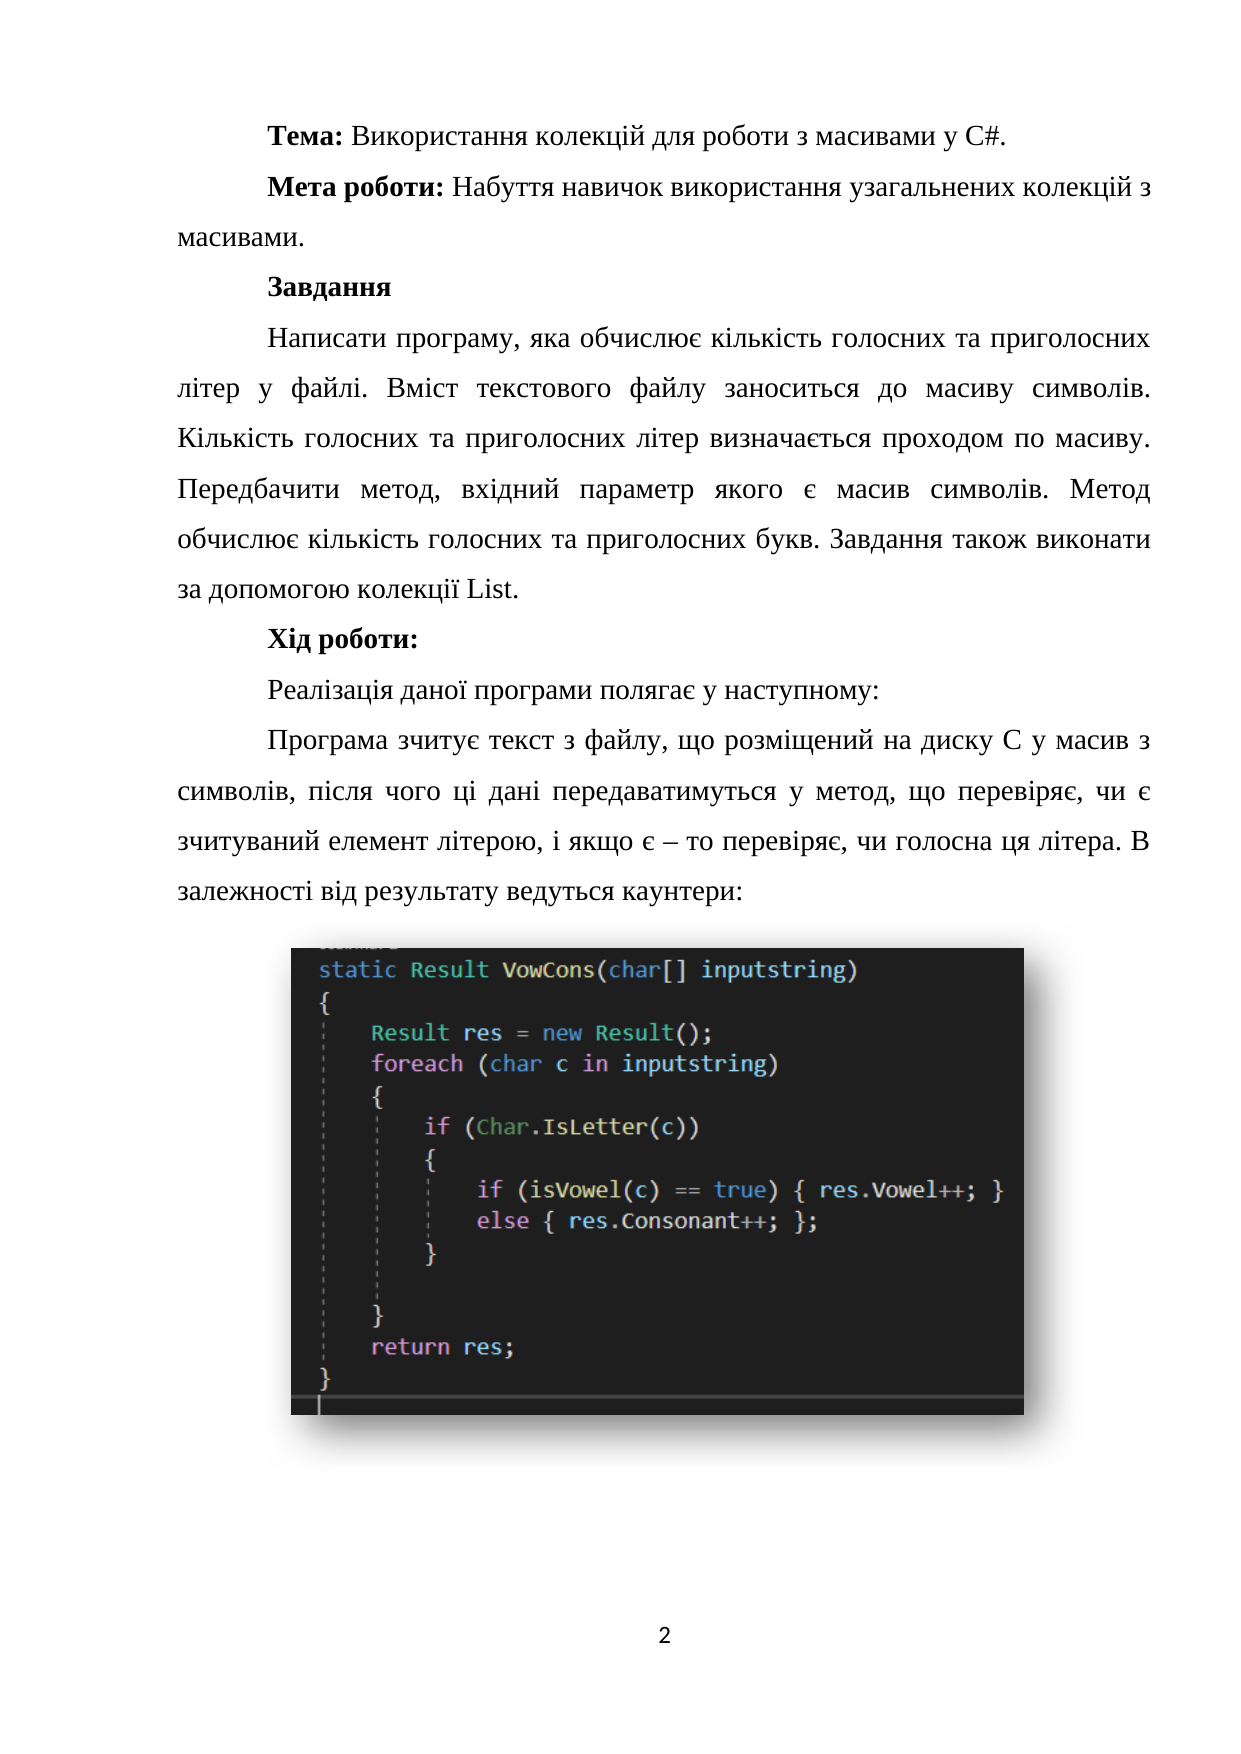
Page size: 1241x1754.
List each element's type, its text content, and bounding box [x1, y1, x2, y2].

text Написати програму, яка обчислює кількість голосних та приголосних літер у файлі. Вміст текстового файлу заноситься до масиву символів. Кількість голосних та приголосних літер визначається проходом по масиву. Передбачити метод, вхідний параметр якого є масив символів. Метод обчислює кількість голосних та приголосних букв. Завдання також виконати за допомогою колекції List. [177, 320, 1152, 605]
picture [291, 948, 1024, 1415]
text Тема: Використання колекцій для роботи з масивами у С#. [177, 118, 1152, 152]
text Завдання [177, 269, 1152, 303]
text Реалізація даної програми полягає у наступному: [177, 672, 1152, 706]
text Хід роботи: [177, 622, 1152, 655]
text Мета роботи: Набуття навичок використання узагальнених колекцій з масивами. [177, 169, 1152, 253]
text Програма зчитує текст з файлу, що розміщений на диску С у масив з символів, після чого ці дані передаватимуться у метод, що перевіряє, чи є зчитуваний елемент літерою, і якщо є – то перевіряє, чи голосна ця літера. В залежності від результату ведуться каунтери: [177, 722, 1152, 907]
